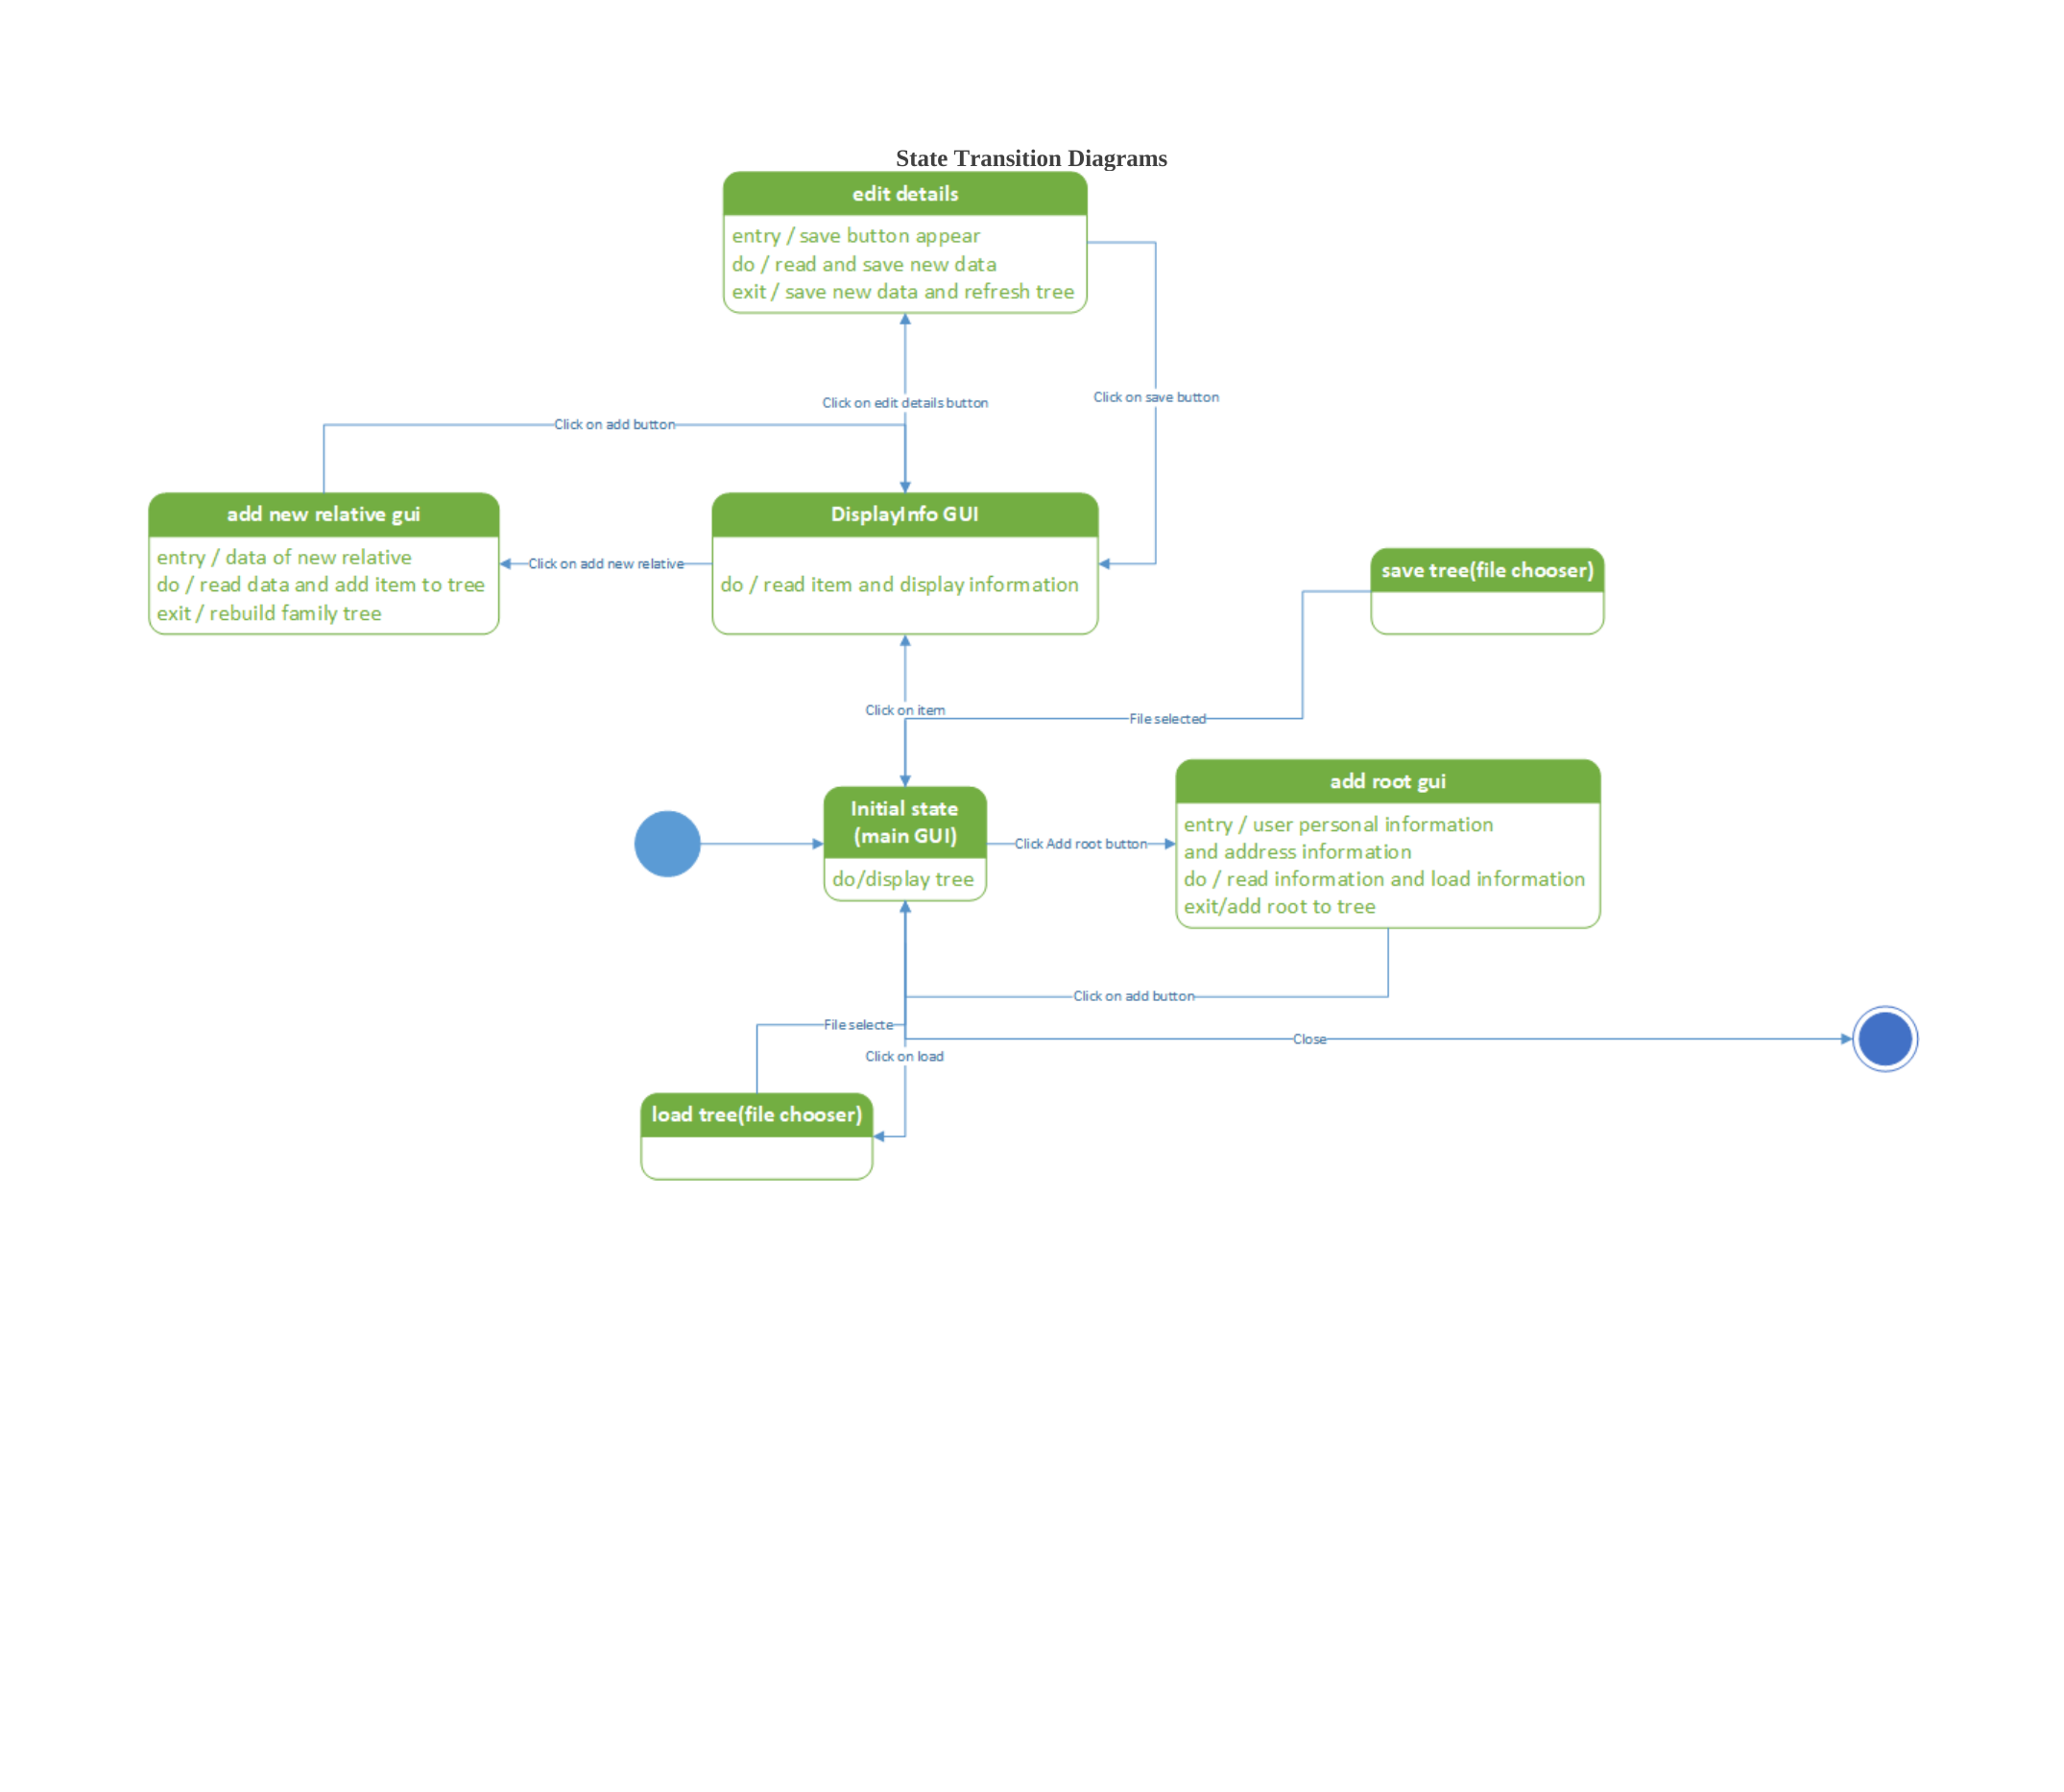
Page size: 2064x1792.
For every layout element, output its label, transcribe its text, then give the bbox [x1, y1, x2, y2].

subtitle State Transition Diagrams [144, 144, 1919, 171]
picture [144, 171, 1920, 1181]
